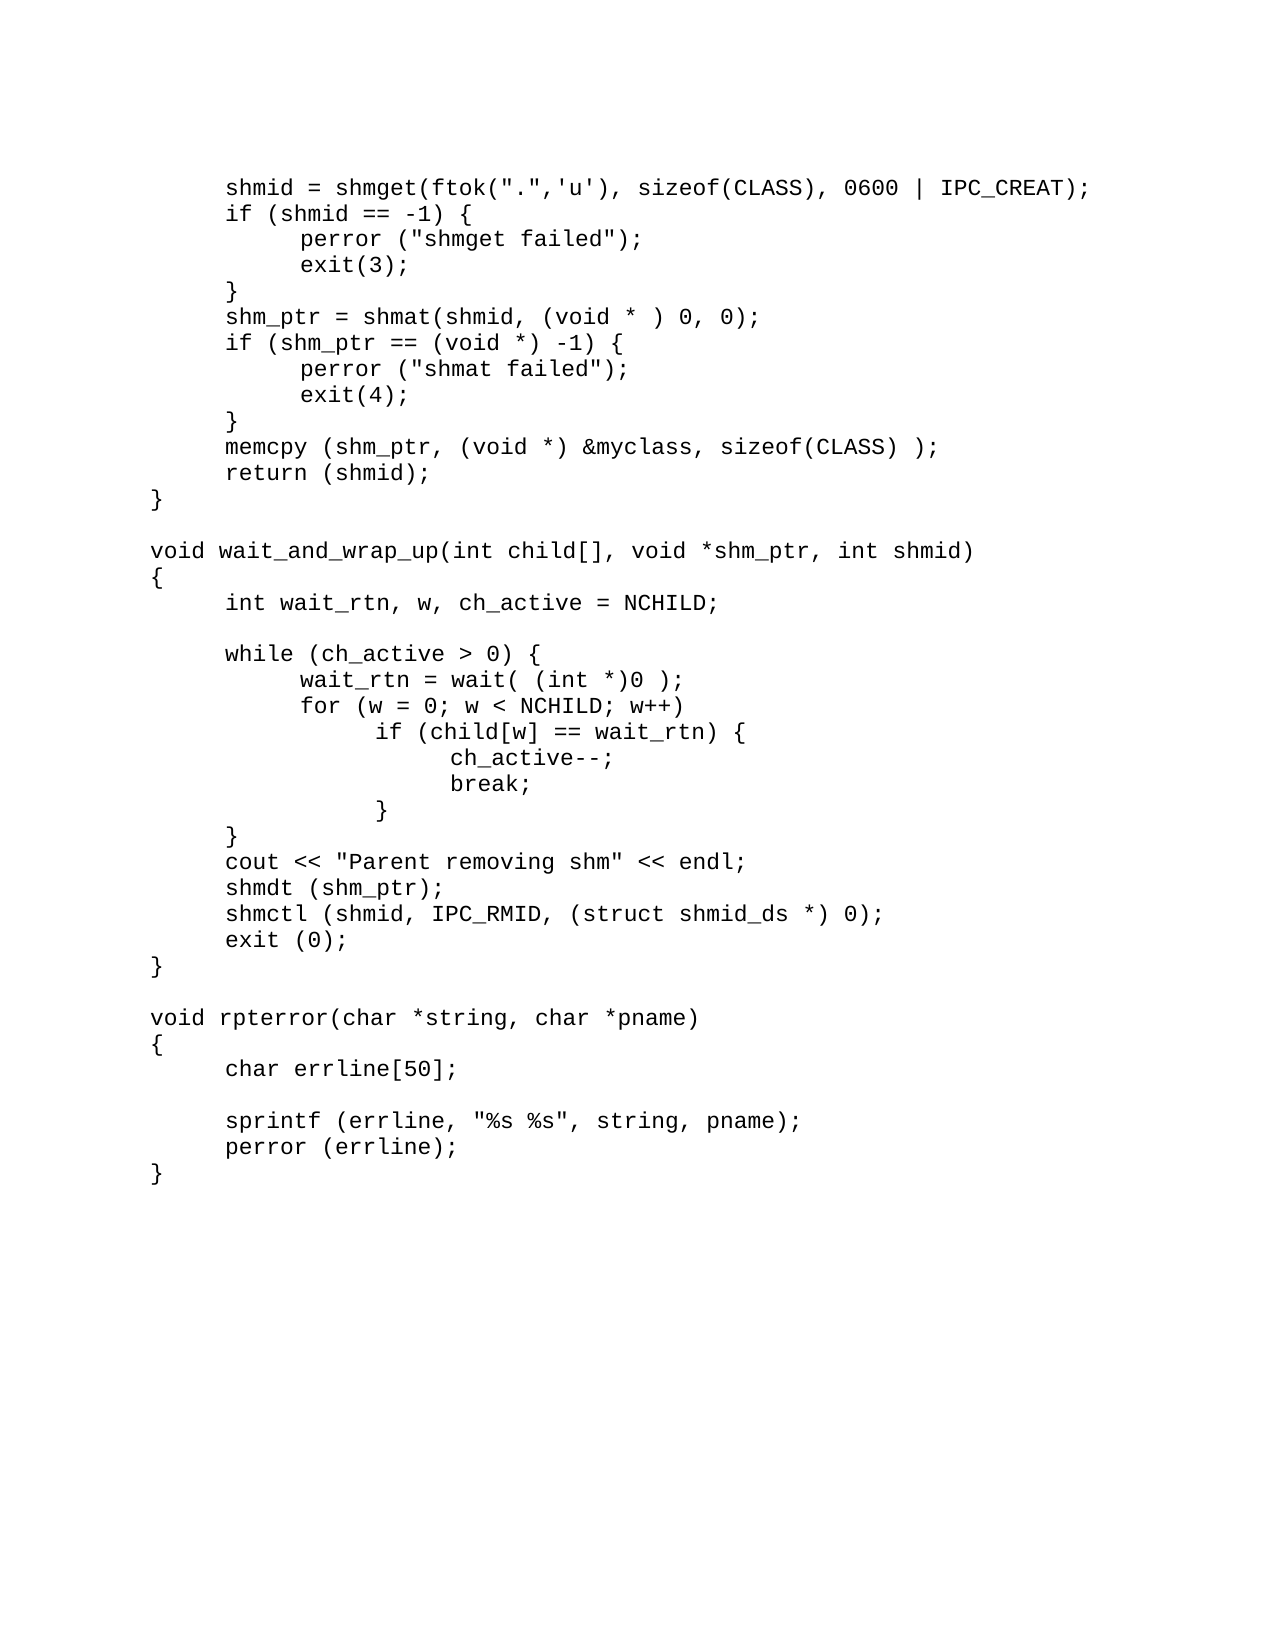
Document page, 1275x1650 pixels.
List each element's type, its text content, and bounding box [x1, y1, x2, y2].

text if (shmid == -1) { [150, 202, 1125, 228]
text exit(4); [150, 383, 1125, 409]
text void rpterror(char *string, char *pname) [150, 1006, 1125, 1032]
text return (shmid); [150, 461, 1125, 487]
text cout << "Parent removing shm" << endl; [150, 850, 1125, 876]
text break; [150, 772, 1125, 798]
text while (ch_active > 0) { [150, 643, 1125, 669]
text exit(3); [150, 254, 1125, 280]
text exit (0); [150, 928, 1125, 954]
text } [150, 280, 1125, 306]
text for (w = 0; w < NCHILD; w++) [150, 695, 1125, 721]
text shm_ptr = shmat(shmid, (void * ) 0, 0); [150, 306, 1125, 332]
text void wait_and_wrap_up(int child[], void *shm_ptr, int shmid) [150, 539, 1125, 565]
text } [150, 954, 1125, 980]
text wait_rtn = wait( (int *)0 ); [150, 669, 1125, 695]
text } [150, 487, 1125, 513]
text ch_active--; [150, 747, 1125, 772]
text perror ("shmat failed"); [150, 357, 1125, 383]
text sprintf (errline, "%s %s", string, pname); [150, 1110, 1125, 1136]
text perror (errline); [150, 1136, 1125, 1162]
text char errline[50]; [150, 1058, 1125, 1084]
text } [150, 798, 1125, 824]
text if (child[w] == wait_rtn) { [150, 721, 1125, 747]
text { [150, 1032, 1125, 1058]
text if (shm_ptr == (void *) -1) { [150, 332, 1125, 357]
text memcpy (shm_ptr, (void *) &myclass, sizeof(CLASS) ); [150, 435, 1125, 461]
text shmctl (shmid, IPC_RMID, (struct shmid_ds *) 0); [150, 902, 1125, 928]
text } [150, 409, 1125, 435]
text shmdt (shm_ptr); [150, 876, 1125, 902]
text } [150, 824, 1125, 850]
text perror ("shmget failed"); [150, 228, 1125, 254]
text shmid = shmget(ftok(".",'u'), sizeof(CLASS), 0600 | IPC_CREAT); [150, 176, 1125, 202]
text } [150, 1162, 1125, 1187]
text { [150, 565, 1125, 591]
text int wait_rtn, w, ch_active = NCHILD; [150, 591, 1125, 617]
